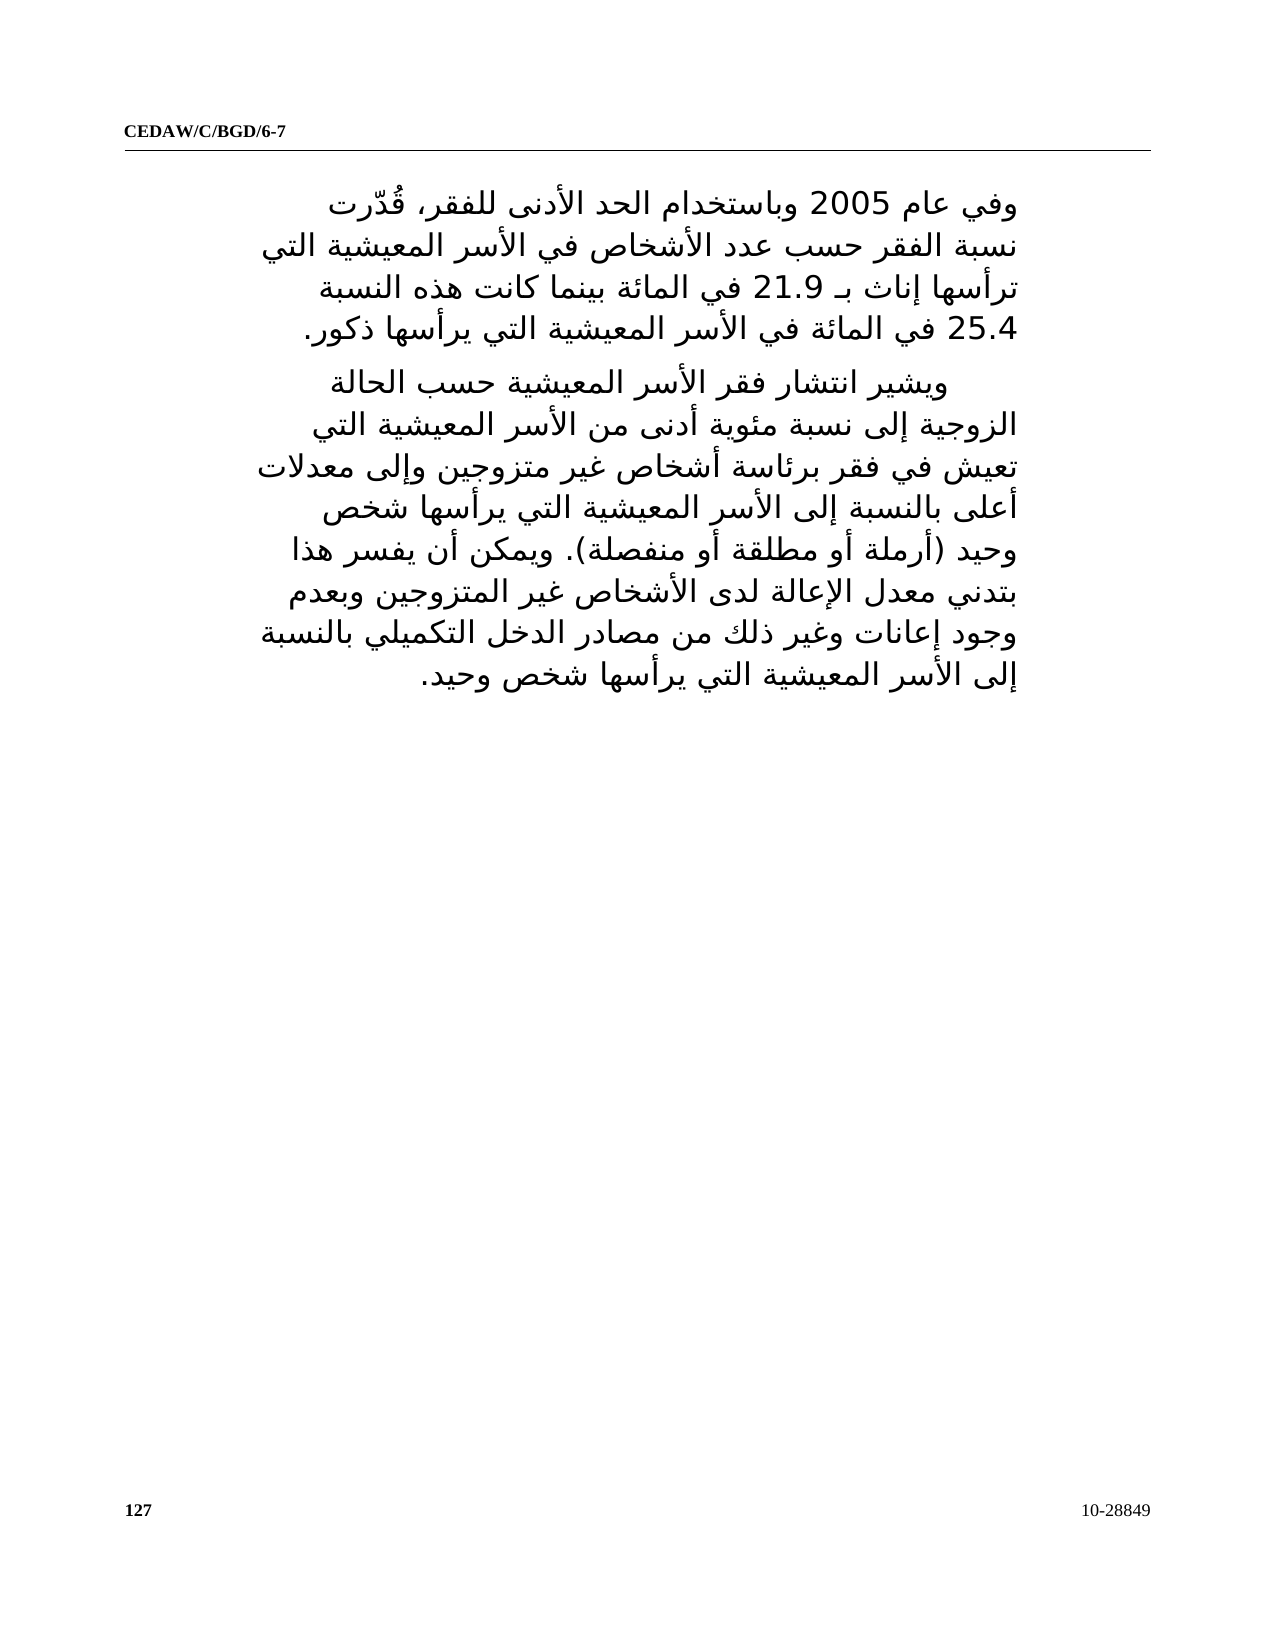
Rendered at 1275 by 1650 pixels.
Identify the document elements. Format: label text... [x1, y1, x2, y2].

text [256, 181, 1018, 348]
text ويشير انتشار فقر الأسر المعيشية حسب الحالة الزوجية إلى نسبة مئوية أدنى من الأسر المعيشية التي تعيش في فقر برئاسة أشخاص غير متزوجين وإلى معدلات أعلى بالنسبة إلى الأسر المعيشية التي يرأسها شخص وحيد (أرملة أو مطلقة أو منفصلة). ويمكن أن يفسر هذا بتدني معدل الإعالة لدى الأشخاص غير المتزوجين وبعدم وجود إعانات وغير ذلك من مصادر الدخل التكميلي بالنسبة إلى الأسر المعيشية التي يرأسها شخص وحيد. [256, 361, 1018, 694]
